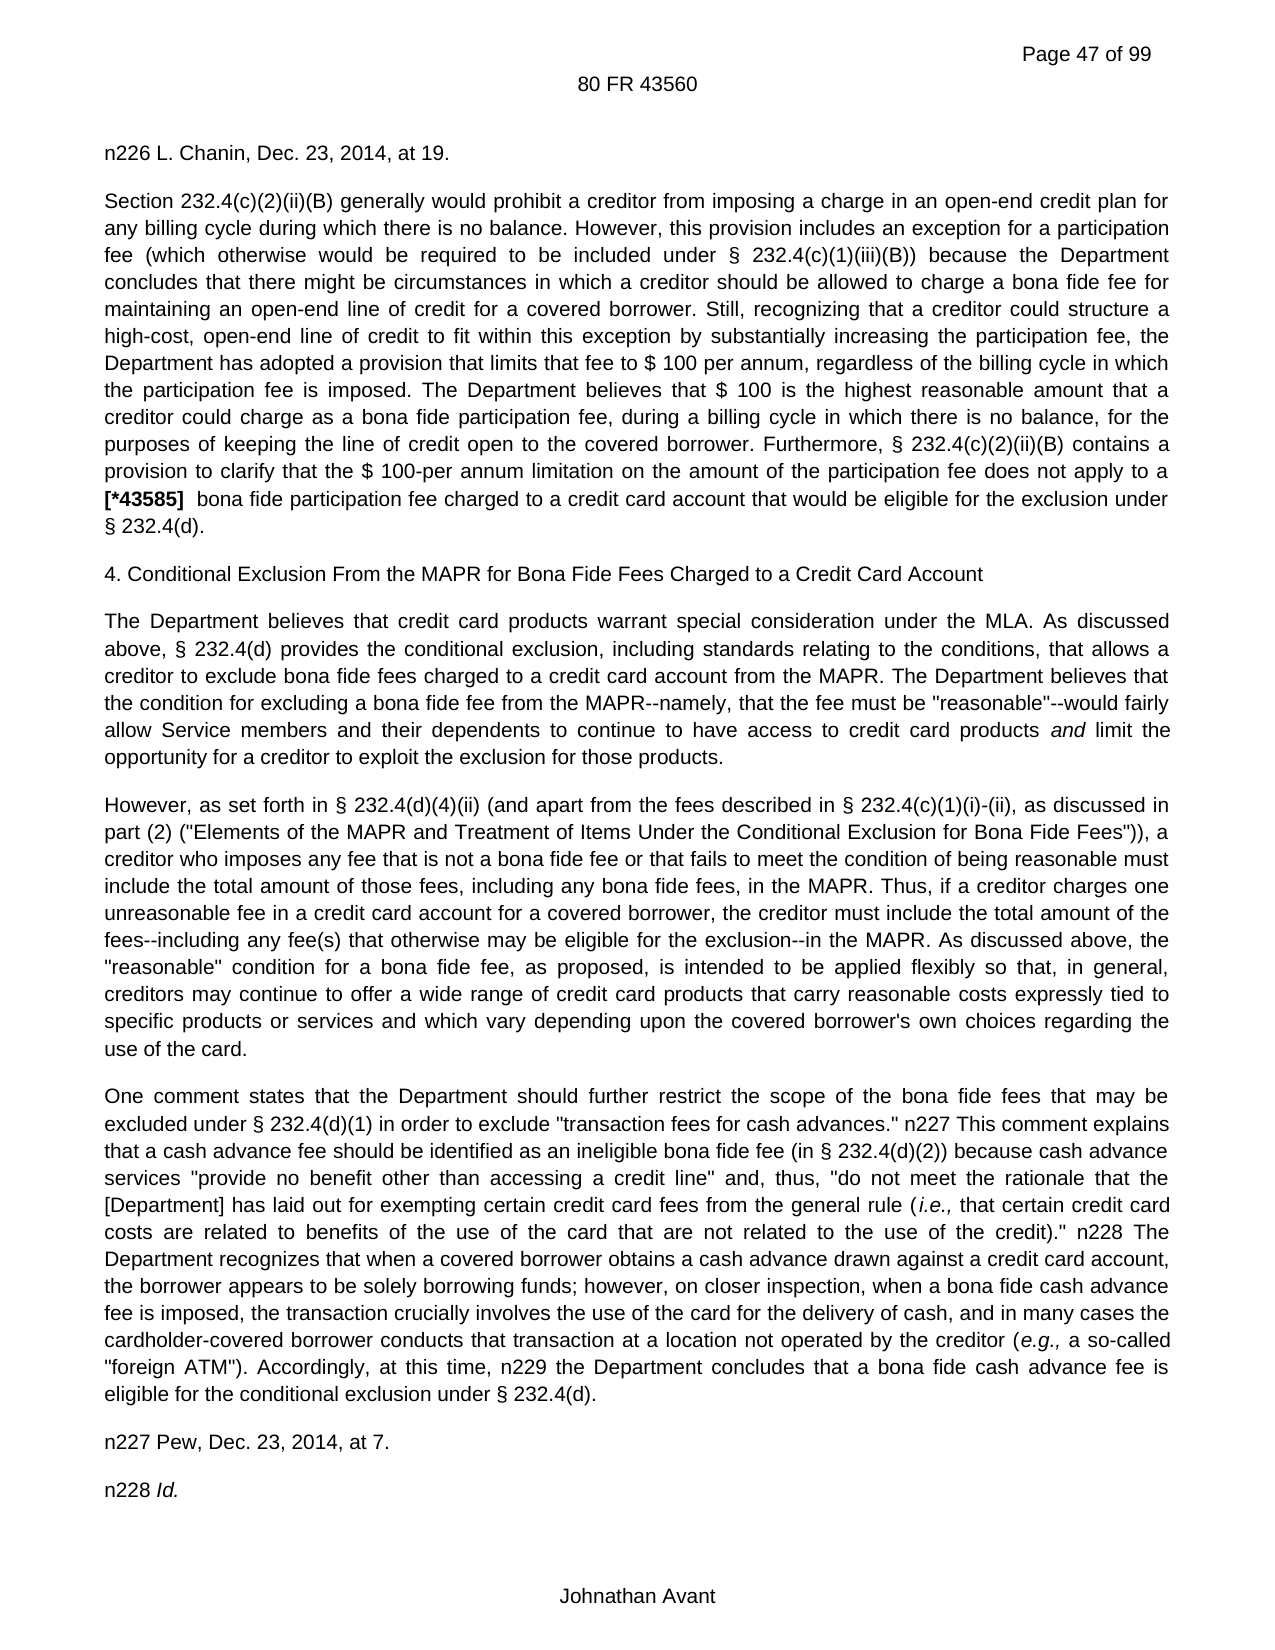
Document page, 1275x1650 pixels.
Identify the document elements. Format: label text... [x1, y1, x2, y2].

text n227 Pew, Dec. 23, 2014, at 7. [104, 1427, 1171, 1454]
text The Department believes that credit card products warrant special consideration under the MLA. As discussed above, § 232.4(d) provides the conditional exclusion, including standards relating to the conditions, that allows a creditor to exclude bona fide fees charged to a credit card account from the MAPR. The Department believes that the condition for excluding a bona fide fee from the MAPR--namely, that the fee must be "reasonable"--would fairly allow Service members and their dependents to continue to have access to credit card products and limit the opportunity for a creditor to exploit the exclusion for those products. [104, 606, 1171, 769]
text 4. Conditional Exclusion From the MAPR for Bona Fide Fees Charged to a Credit Card Account [104, 558, 1171, 585]
text Section 232.4(c)(2)(ii)(B) generally would prohibit a creditor from imposing a charge in an open-end credit plan for any billing cycle during which there is no balance. However, this provision includes an exception for a participation fee (which otherwise would be required to be included under § 232.4(c)(1)(iii)(B)) because the Department concludes that there might be circumstances in which a creditor should be allowed to charge a bona fide fee for maintaining an open-end line of credit for a covered borrower. Still, recognizing that a creditor could structure a high-cost, open-end line of credit to fit within this exception by substantially increasing the participation fee, the Department has adopted a provision that limits that fee to $ 100 per annum, regardless of the billing cycle in which the participation fee is imposed. The Department believes that $ 100 is the highest reasonable amount that a creditor could charge as a bona fide participation fee, during a billing cycle in which there is no balance, for the purposes of keeping the line of credit open to the covered borrower. Furthermore, § 232.4(c)(2)(ii)(B) contains a provision to clarify that the $ 100-per annum limitation on the amount of the participation fee does not apply to a [*43585] bona fide participation fee charged to a credit card account that would be eligible for the exclusion under § 232.4(d). [104, 185, 1171, 537]
text However, as set forth in § 232.4(d)(4)(ii) (and apart from the fees described in § 232.4(c)(1)(i)-(ii), as discussed in part (2) ("Elements of the MAPR and Treatment of Items Under the Conditional Exclusion for Bona Fide Fees")), a creditor who imposes any fee that is not a bona fide fee or that fails to meet the condition of being reasonable must include the total amount of those fees, including any bona fide fees, in the MAPR. Thus, if a creditor charges one unreasonable fee in a credit card account for a covered borrower, the creditor must include the total amount of the fees--including any fee(s) that otherwise may be eligible for the exclusion--in the MAPR. As discussed above, the "reasonable" condition for a bona fide fee, as proposed, is intended to be applied flexibly so that, in general, creditors may continue to offer a wide range of credit card products that carry reasonable costs expressly tied to specific products or services and which vary depending upon the covered borrower's own choices regarding the use of the card. [104, 789, 1171, 1060]
text n226 L. Chanin, Dec. 23, 2014, at 19. [104, 137, 1171, 164]
text One comment states that the Department should further restrict the scope of the bona fide fees that may be excluded under § 232.4(d)(1) in order to exclude "transaction fees for cash advances." n227 This comment explains that a cash advance fee should be identified as an ineligible bona fide fee (in § 232.4(d)(2)) because cash advance services "provide no benefit other than accessing a credit line" and, thus, "do not meet the rationale that the [Department] has laid out for exempting certain credit card fees from the general rule (i.e., that certain credit card costs are related to benefits of the use of the card that are not related to the use of the credit)." n228 The Department recognizes that when a covered borrower obtains a cash advance drawn against a credit card account, the borrower appears to be solely borrowing funds; however, on closer inspection, when a bona fide cash advance fee is imposed, the transaction crucially involves the use of the card for the delivery of cash, and in many cases the cardholder-covered borrower conducts that transaction at a location not operated by the creditor (e.g., a so-called "foreign ATM"). Accordingly, at this time, n229 the Department concludes that a bona fide cash advance fee is eligible for the conditional exclusion under § 232.4(d). [104, 1081, 1171, 1406]
text n228 Id. [104, 1475, 1171, 1502]
